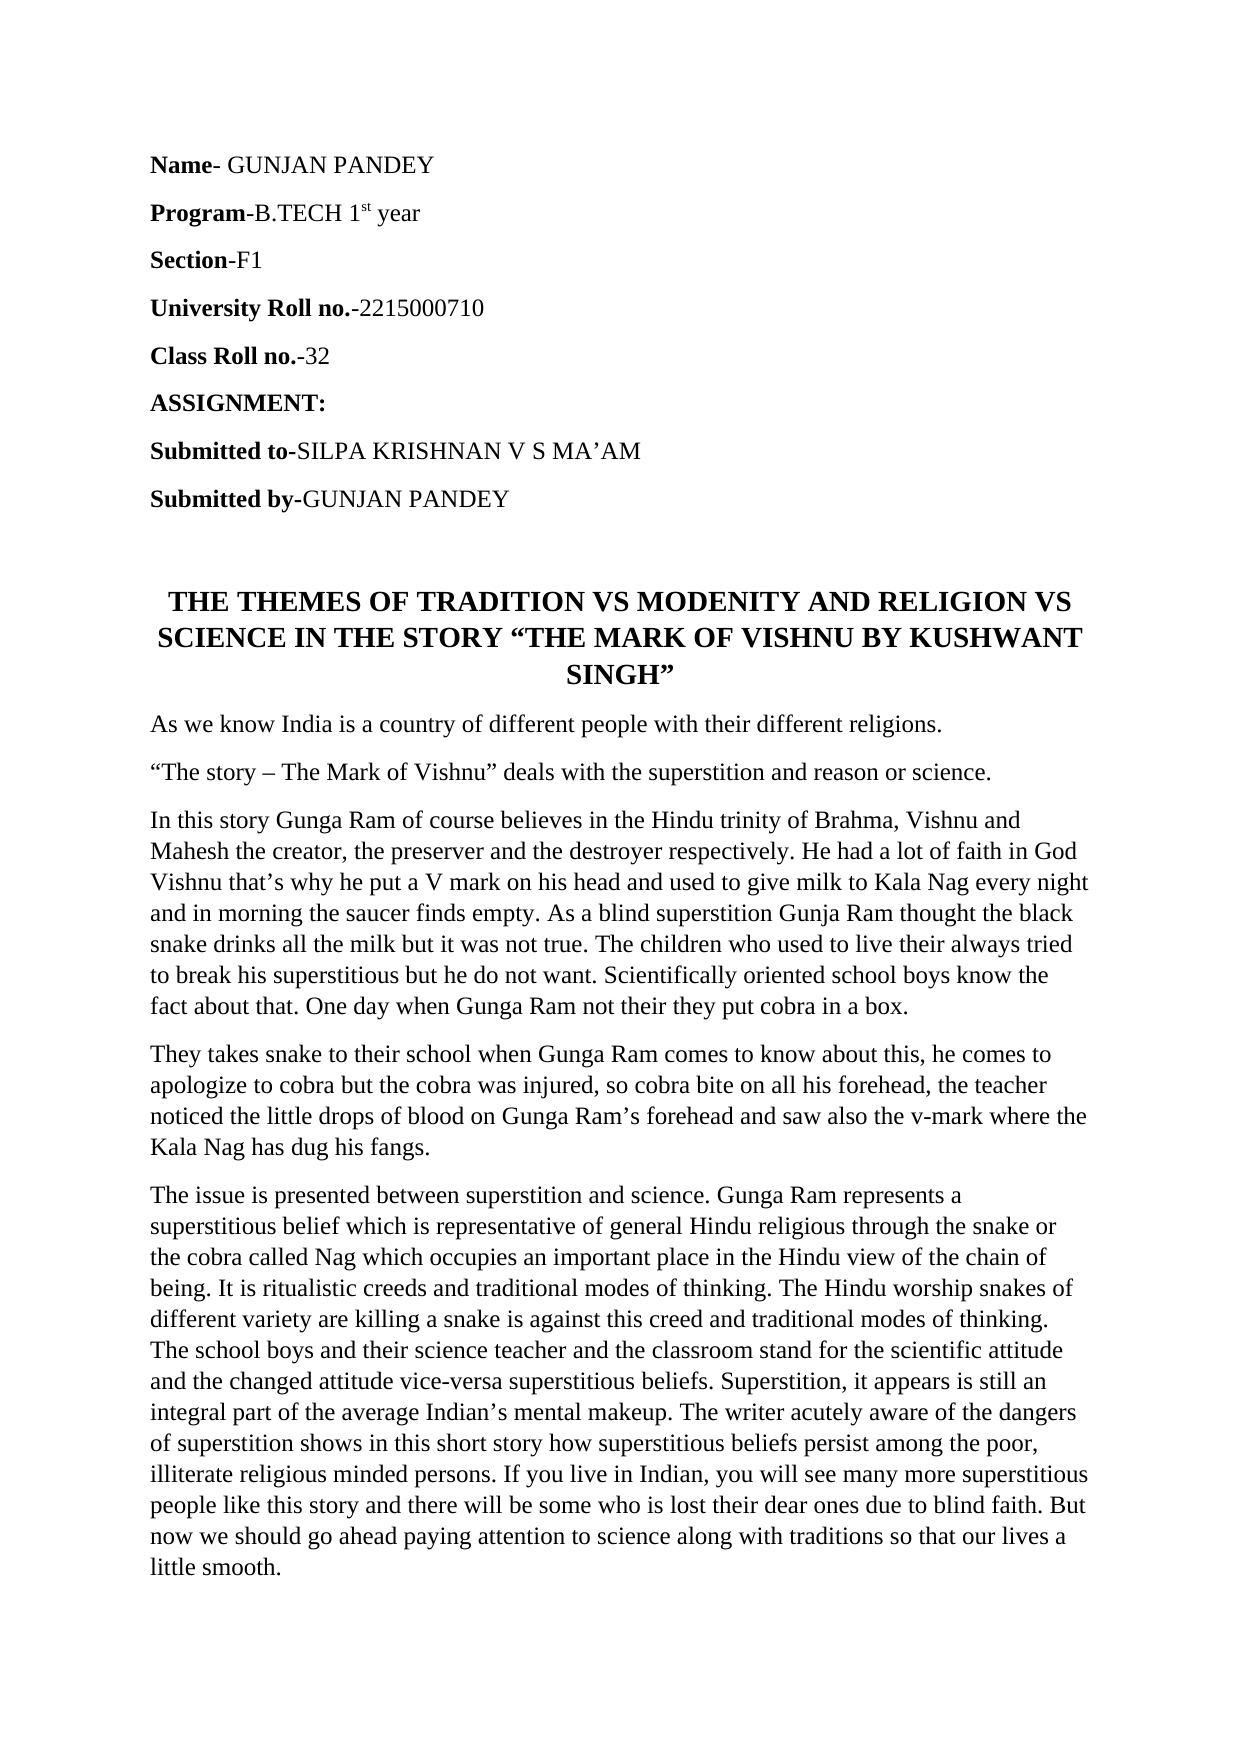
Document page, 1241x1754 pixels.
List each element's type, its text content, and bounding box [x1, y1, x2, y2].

text Submitted by-GUNJAN PANDEY [150, 484, 1090, 513]
text Submitted to-SILPA KRISHNAN V S MA’AM [150, 436, 1090, 465]
text Program-B.TECH 1st year [150, 198, 1090, 226]
text As we know India is a country of different people with their different religions. [150, 709, 1090, 738]
text University Roll no.-2215000710 [150, 293, 1090, 322]
text Name- GUNJAN PANDEY [150, 150, 1090, 179]
text They takes snake to their school when Gunga Ram comes to know about this, he comes to apologize to cobra but the cobra was injured, so cobra bite on all his forehead, the teacher noticed the little drops of blood on Gunga Ram’s forehead and saw also the v-mark where the Kala Nag has dug his fangs. [150, 1039, 1090, 1161]
text In this story Gunga Ram of course believes in the Hindu trinity of Brahma, Vishnu and Mahesh the creator, the preserver and the destroyer respectively. He had a lot of faith in God Vishnu that’s why he put a V mark on his head and used to give milk to Kala Nag every night and in morning the saucer finds empty. As a blind superstition Gunja Ram thought the black snake drinks all the milk but it was not true. The children who used to live their always tried to break his superstitious but he do not want. Scientifically oriented school boys know the fact about that. One day when Gunga Ram not their they put cobra in a box. [150, 805, 1090, 1020]
text “The story – The Mark of Vishnu” deals with the superstition and reason or science. [150, 757, 1090, 786]
text ASSIGNMENT: [150, 388, 1090, 417]
text The issue is presented between superstition and science. Gunga Ram represents a superstitious belief which is representative of general Hindu religious through the snake or the cobra called Nag which occupies an important place in the Hindu view of the chain of being. It is ritualistic creeds and traditional modes of thinking. The Hindu worship snakes of different variety are killing a snake is against this creed and traditional modes of thinking. The school boys and their science teacher and the classroom stand for the scientific attitude and the changed attitude vice-versa superstitious beliefs. Superstition, it appears is still an integral part of the average Indian’s mental makeup. The writer acutely aware of the dangers of superstition shows in this short story how superstitious beliefs persist among the poor, illiterate religious minded persons. If you live in Indian, you will see many more superstitious people like this story and there will be some who is lost their dear ones due to blind faith. But now we should go ahead paying attention to science along with traditions so that our lives a little smooth. [150, 1180, 1090, 1581]
text THE THEMES OF TRADITION VS MODENITY AND RELIGION VS SCIENCE IN THE STORY “THE MARK OF VISHNU BY KUSHWANT SINGH” [150, 584, 1090, 690]
text Section-F1 [150, 245, 1090, 274]
text Class Roll no.-32 [150, 341, 1090, 369]
